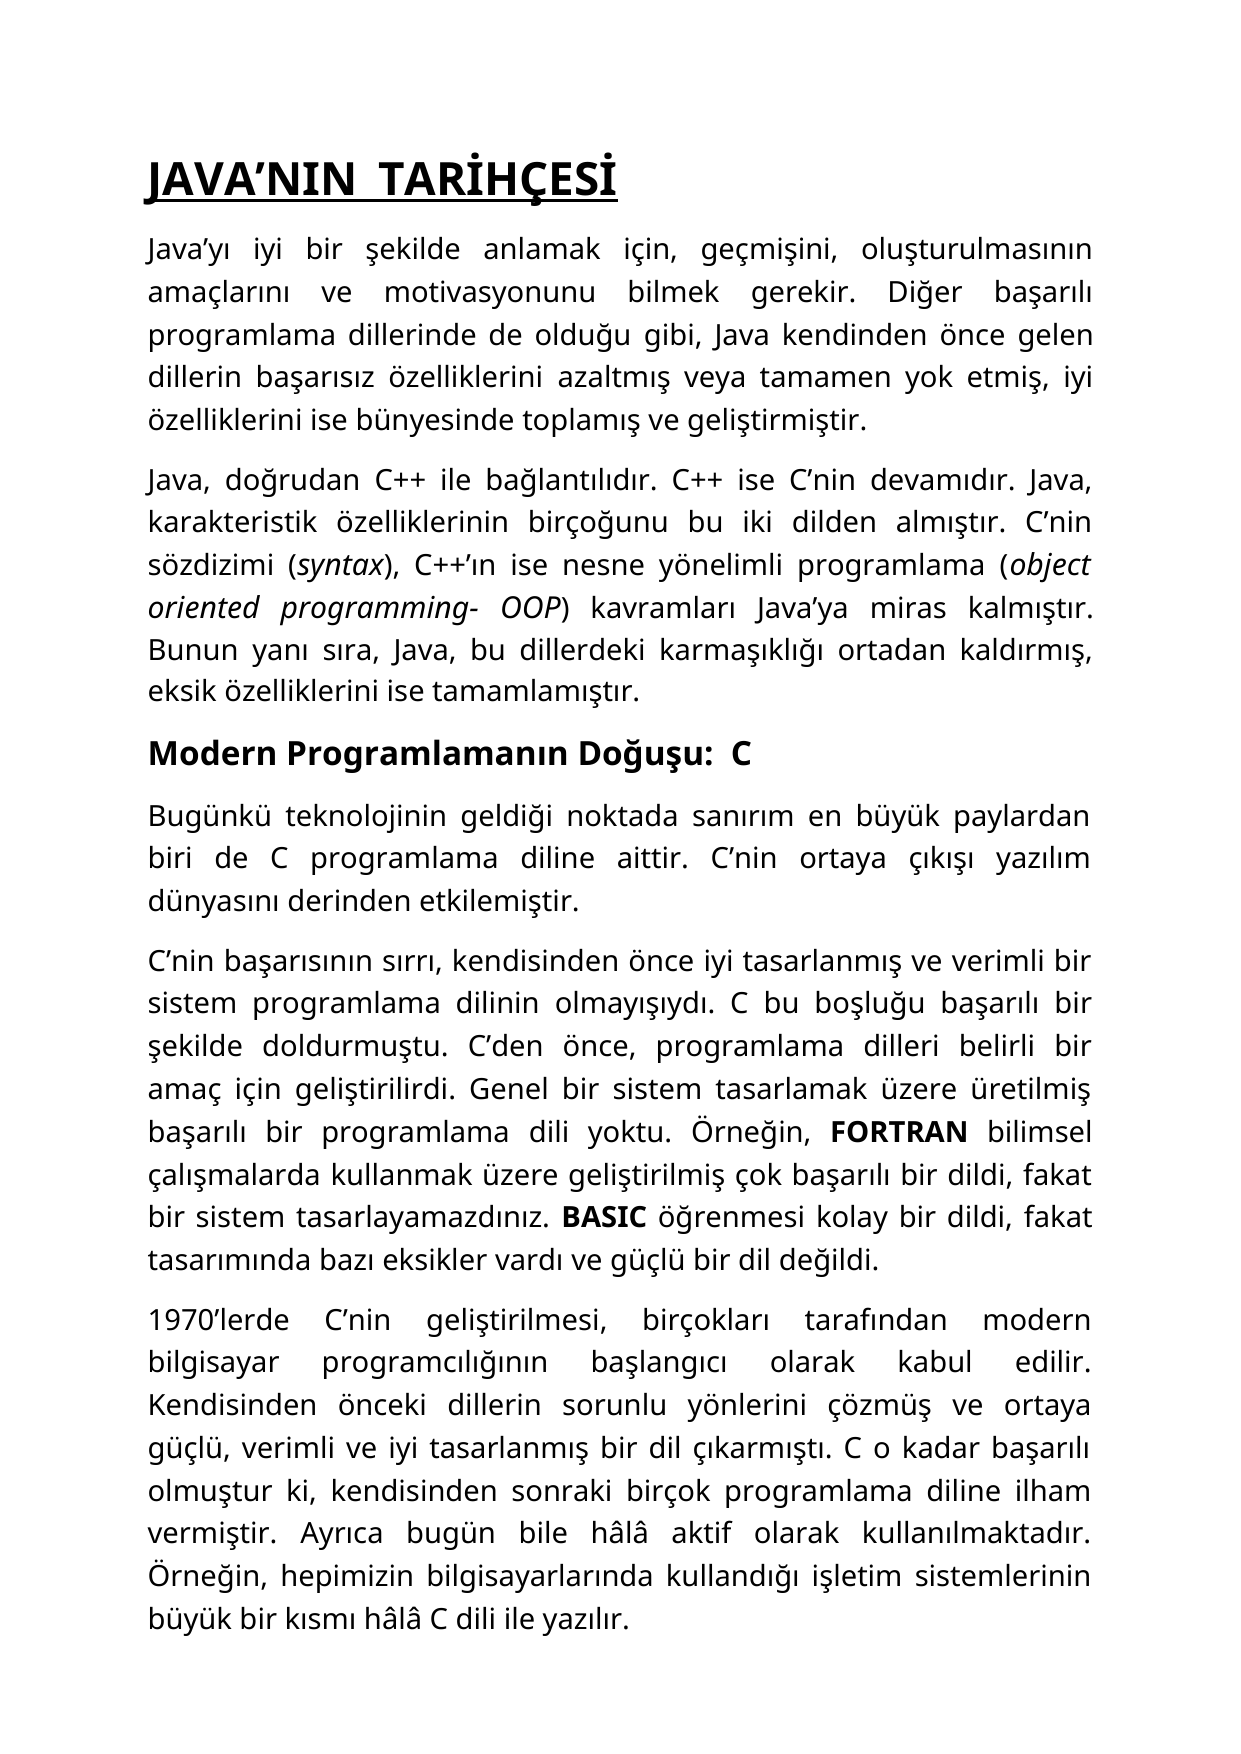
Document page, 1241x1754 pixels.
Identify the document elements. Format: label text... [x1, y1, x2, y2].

subtitle JAVA’NIN TARİHÇESİ [147, 150, 1105, 206]
text Java, doğrudan C++ ile bağlantılıdır. C++ ise C’nin devamıdır. Java, karakteristik özelliklerinin birçoğunu bu iki dilden almıştır. C’nin sözdizimi (syntax), C++’ın ise nesne yönelimli programlama (object oriented programming- OOP) kavramları Java’ya miras kalmıştır. Bunun yanı sıra, Java, bu dillerdeki karmaşıklığı ortadan kaldırmış, eksik özelliklerini ise tamamlamıştır. [147, 459, 1094, 710]
text Bugünkü teknolojinin geldiği noktada sanırım en büyük paylardan biri de C programlama diline aittir. C’nin ortaya çıkışı yazılım dünyasını derinden etkilemiştir. [147, 795, 1092, 920]
subtitle Modern Programlamanın Doğuşu: C [147, 729, 1105, 775]
text Java’yı iyi bir şekilde anlamak için, geçmişini, oluşturulmasının amaçlarını ve motivasyonunu bilmek gerekir. Diğer başarılı programlama dillerinde de olduğu gibi, Java kendinden önce gelen dillerin başarısız özelliklerini azaltmış veya tamamen yok etmiş, iyi özelliklerini ise bünyesinde toplamış ve geliştirmiştir. [147, 228, 1094, 439]
text C’nin başarısının sırrı, kendisinden önce iyi tasarlanmış ve verimli bir sistem programlama dilinin olmayışıydı. C bu boşluğu başarılı bir şekilde doldurmuştu. C’den önce, programlama dilleri belirli bir amaç için geliştirilirdi. Genel bir sistem tasarlamak üzere üretilmiş başarılı bir programlama dili yoktu. Örneğin, FORTRAN bilimsel çalışmalarda kullanmak üzere geliştirilmiş çok başarılı bir dildi, fakat bir sistem tasarlayamazdınız. BASIC öğrenmesi kolay bir dildi, fakat tasarımında bazı eksikler vardı ve güçlü bir dil değildi. [147, 940, 1093, 1279]
text 1970’lerde C’nin geliştirilmesi, birçokları tarafından modern bilgisayar programcılığının başlangıcı olarak kabul edilir. Kendisinden önceki dillerin sorunlu yönlerini çözmüş ve ortaya güçlü, verimli ve iyi tasarlanmış bir dil çıkarmıştı. C o kadar başarılı olmuştur ki, kendisinden sonraki birçok programlama diline ilham vermiştir. Ayrıca bugün bile hâlâ aktif olarak kullanılmaktadır. Örneğin, hepimizin bilgisayarlarında kullandığı işletim sistemlerinin büyük bir kısmı hâlâ C dili ile yazılır. [147, 1299, 1092, 1638]
